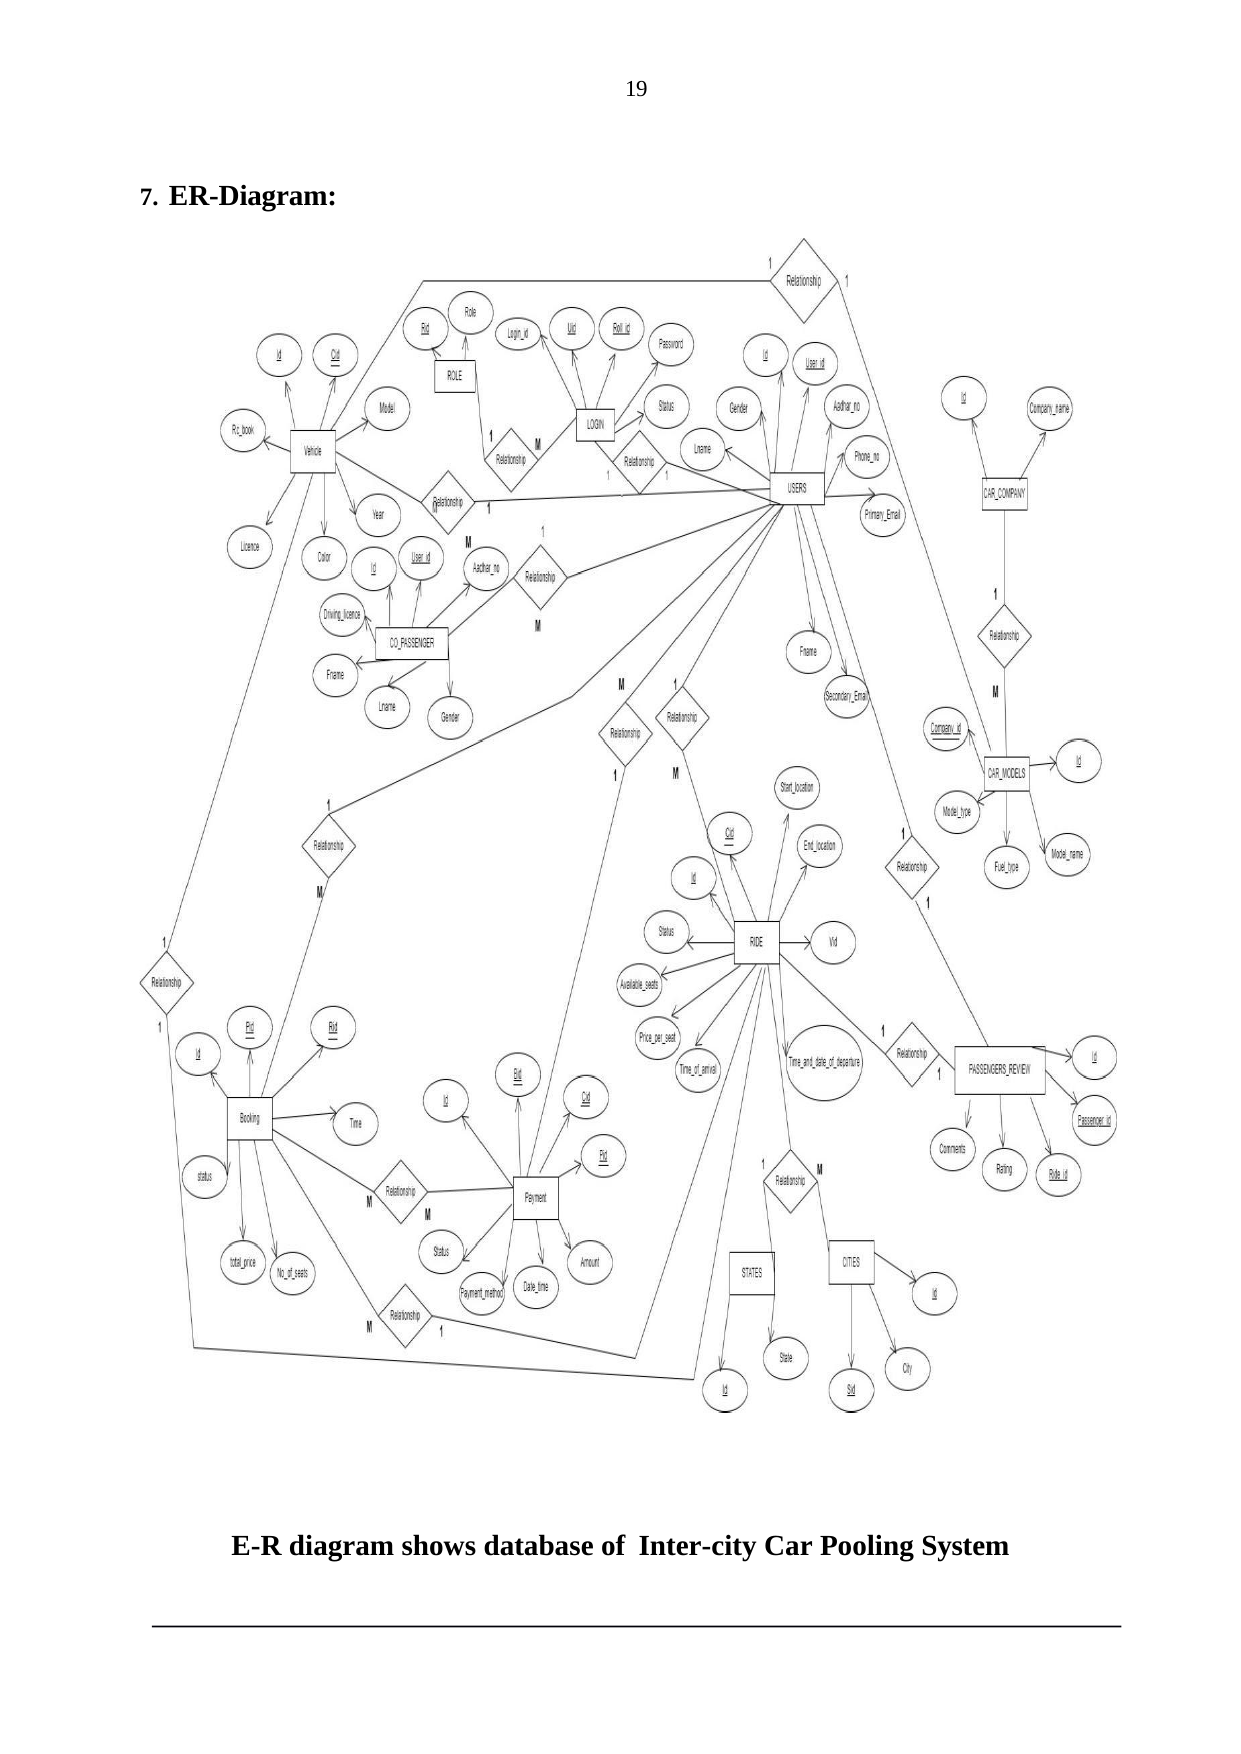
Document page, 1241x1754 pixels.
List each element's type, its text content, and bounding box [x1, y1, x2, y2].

picture [139, 238, 1117, 1413]
subtitle ER-Diagram: [139, 178, 1240, 212]
subtitle E-R diagram shows database of Inter-city Car Pooling System [0, 1528, 1240, 1562]
